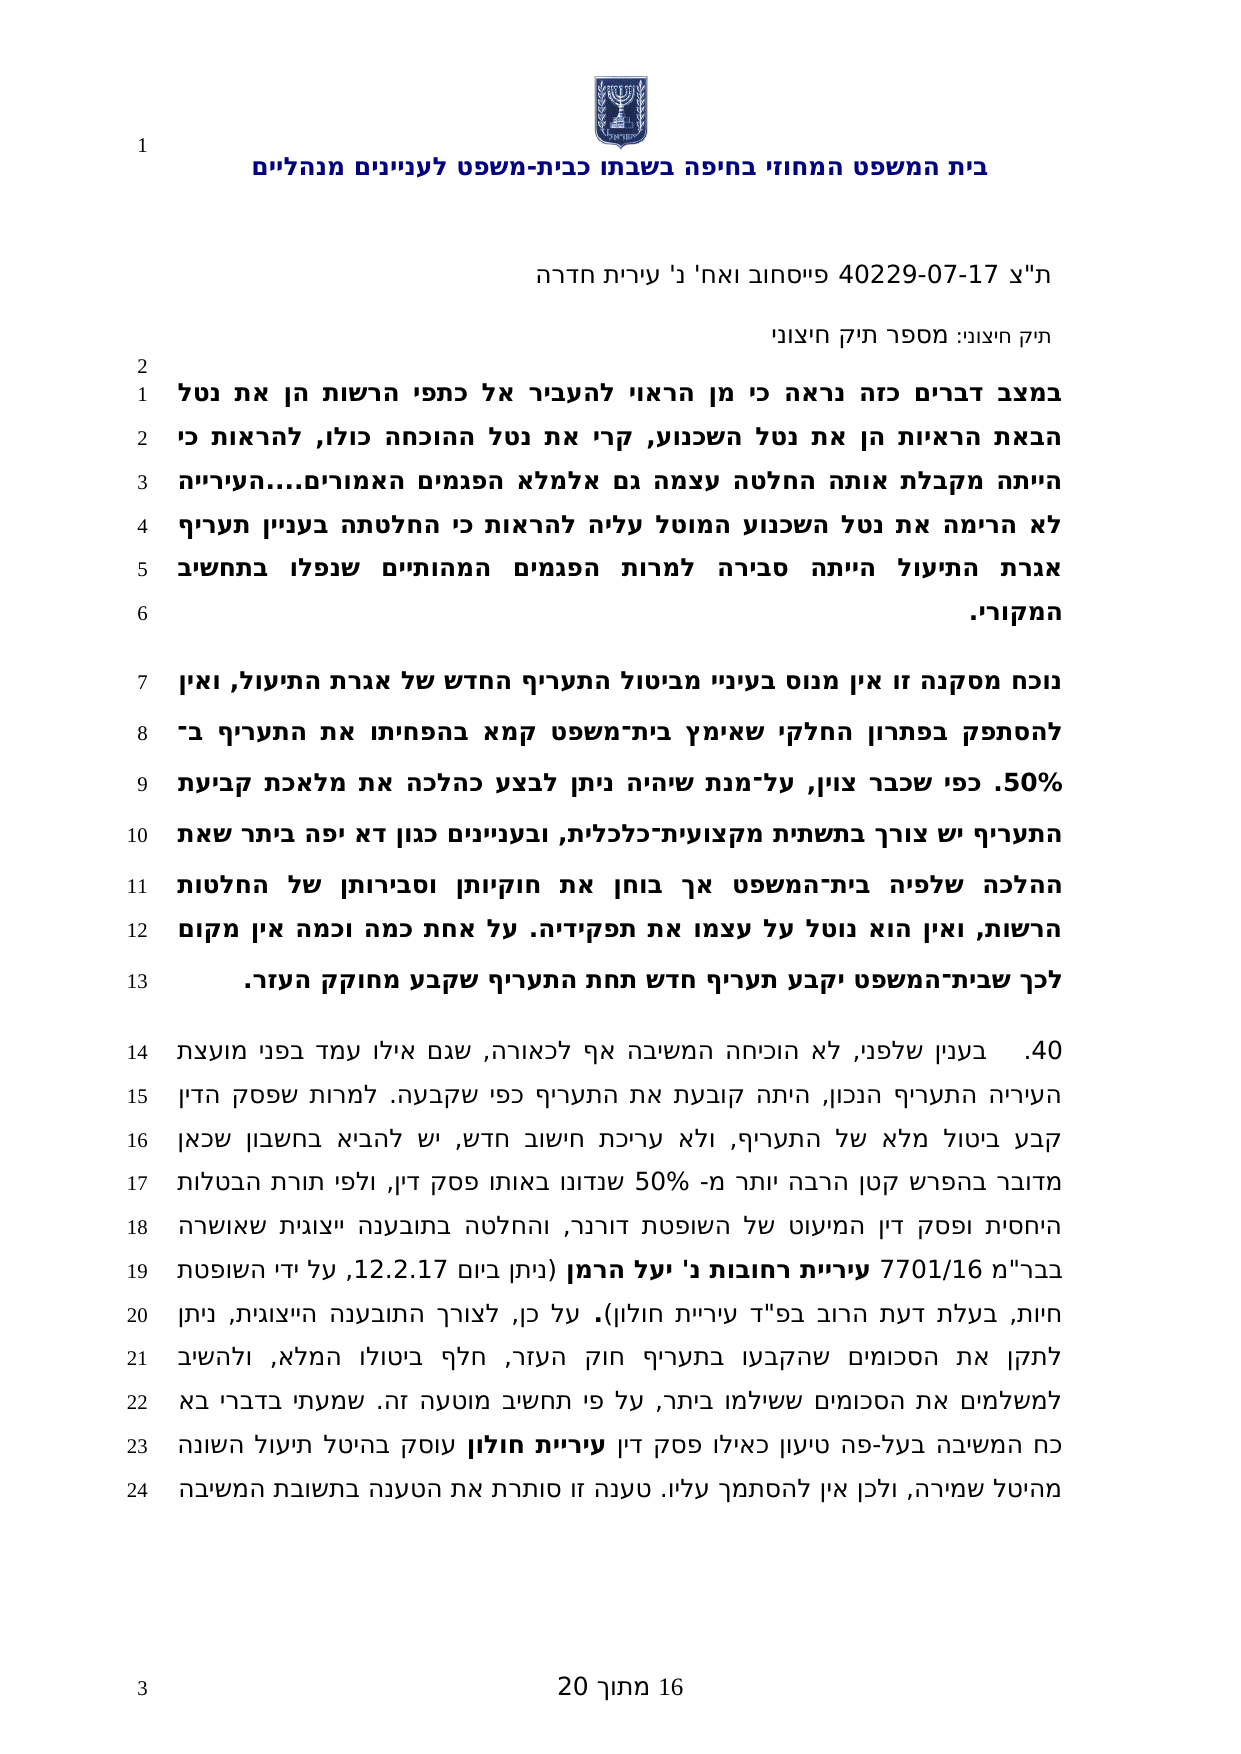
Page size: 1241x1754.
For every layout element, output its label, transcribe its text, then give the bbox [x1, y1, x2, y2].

picture [589, 75, 651, 152]
text נוכח מסקנה זו אין מנוס בעיניי מביטול התעריף החדש של אגרת התיעול, ואין להסתפק בפתרון החלקי שאימץ בית-משפט קמא בהפחיתו את התעריף ב-50%. כפי שכבר צוין, על-מנת שיהיה ניתן לבצע כהלכה את מלאכת קביעת התעריף יש צורך בתשתית מקצועית-כלכלית, ובעניינים כגון דא יפה ביתר שאת ההלכה שלפיה בית-המשפט אך בוחן את חוקיותן וסבירותן של החלטות הרשות, ואין הוא נוטל על עצמו את תפקידיה. על אחת כמה וכמה אין מקום לכך שבית-המשפט יקבע תעריף חדש תחת התעריף שקבע מחוקק העזר. [177, 666, 1063, 994]
